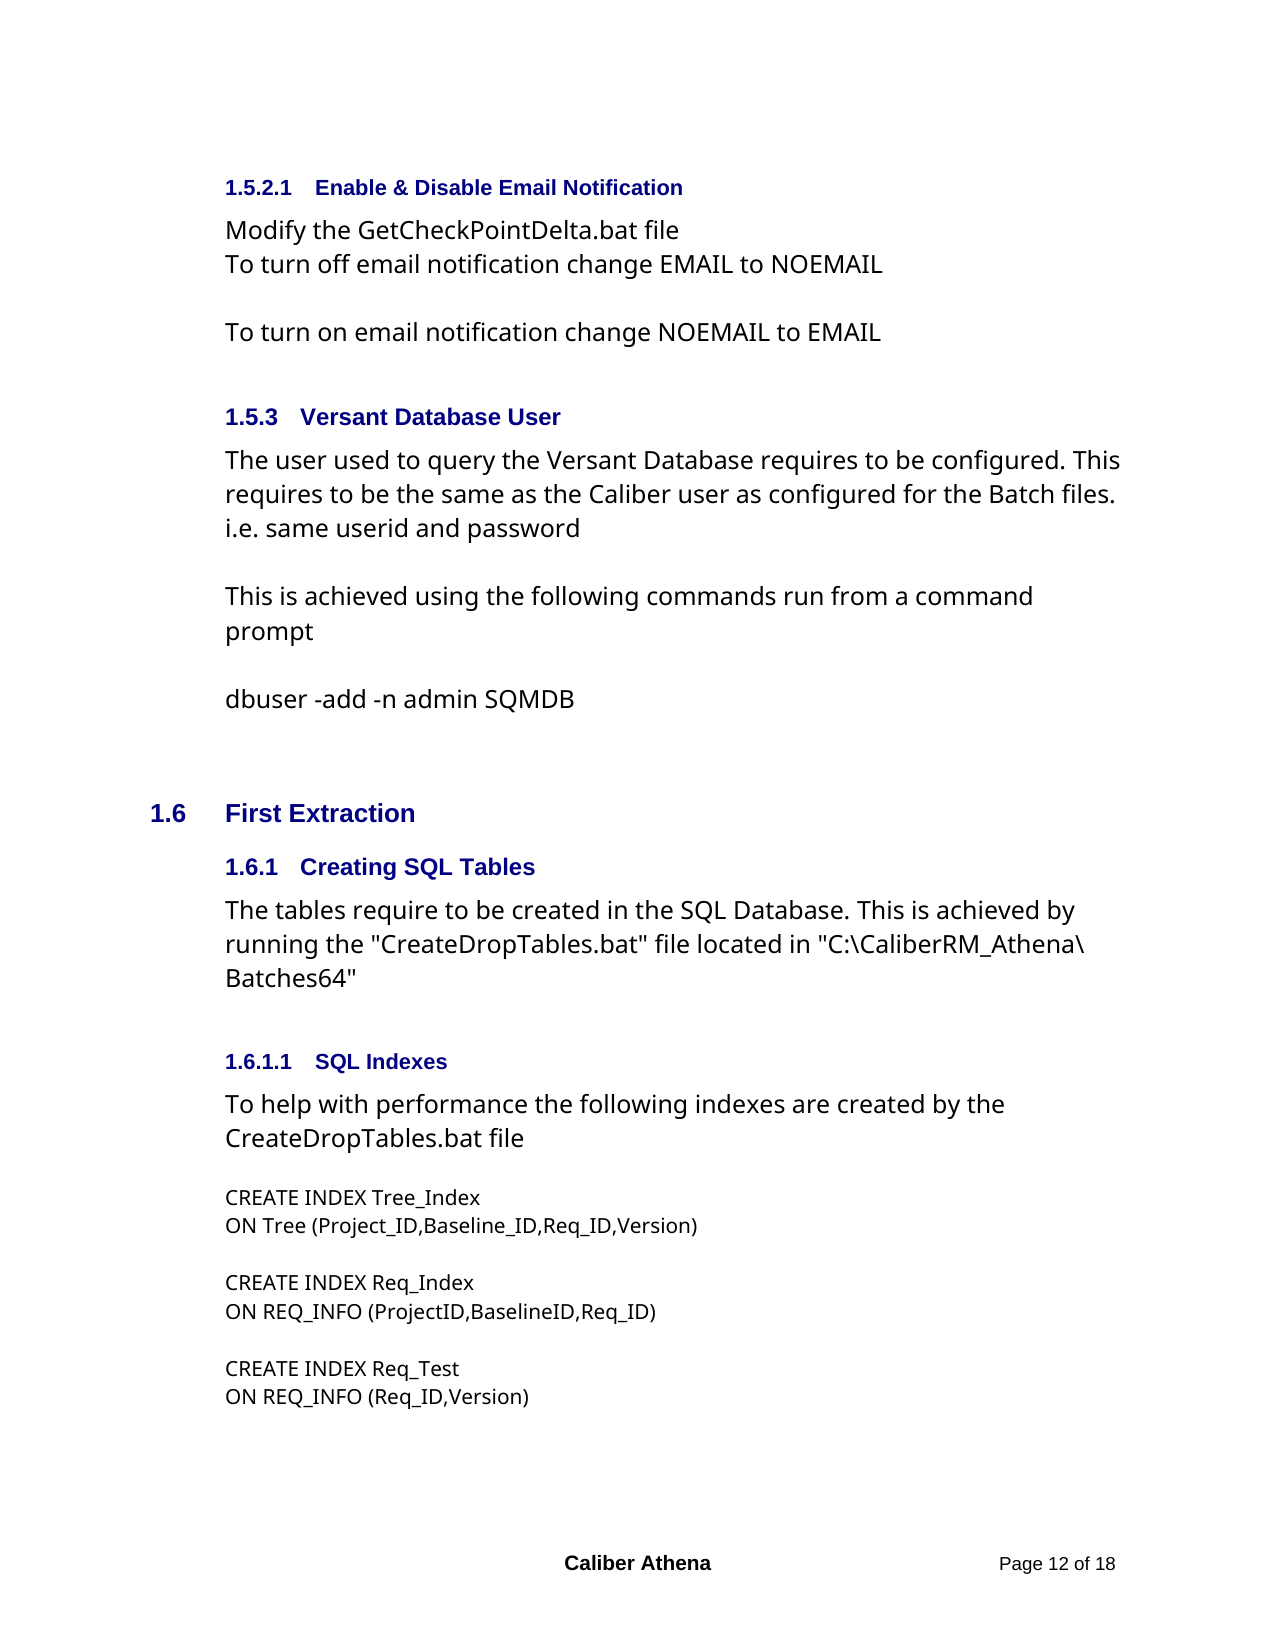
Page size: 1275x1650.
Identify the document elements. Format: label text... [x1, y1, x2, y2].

text To help with performance the following indexes are created by the CreateDropTables.bat file [225, 1086, 1125, 1154]
text The user used to query the Versant Database requires to be configured. This requires to be the same as the Caliber user as configured for the Batch files. i.e. same userid and password [225, 443, 1125, 545]
text This is achieved using the following commands run from a command prompt [225, 579, 1125, 647]
text CREATE INDEX Tree_Index ON Tree (Project_ID,Baseline_ID,Req_ID,Version) [225, 1183, 1125, 1240]
text CREATE INDEX Req_Test ON REQ_INFO (Req_ID,Version) [225, 1354, 1125, 1411]
subtitle First Extraction [150, 798, 1125, 828]
text The tables require to be created in the SQL Database. This is achieved by running the "CreateDropTables.bat" file located in "C:\CaliberRM_Athena\Batches64" [225, 893, 1125, 995]
subtitle Versant Database User [225, 403, 1125, 430]
subtitle Enable & Disable Email Notification [225, 175, 1125, 200]
subtitle Creating SQL Tables [225, 853, 1125, 880]
text To turn on email notification change NOEMAIL to EMAIL [225, 315, 1125, 349]
subtitle SQL Indexes [225, 1049, 1125, 1074]
text dbuser -add -n admin SQMDB [225, 681, 1125, 715]
text To turn off email notification change EMAIL to NOEMAIL [225, 247, 1125, 281]
text Modify the GetCheckPointDelta.bat file [225, 213, 1125, 247]
text CREATE INDEX Req_Index ON REQ_INFO (ProjectID,BaselineID,Req_ID) [225, 1268, 1125, 1325]
